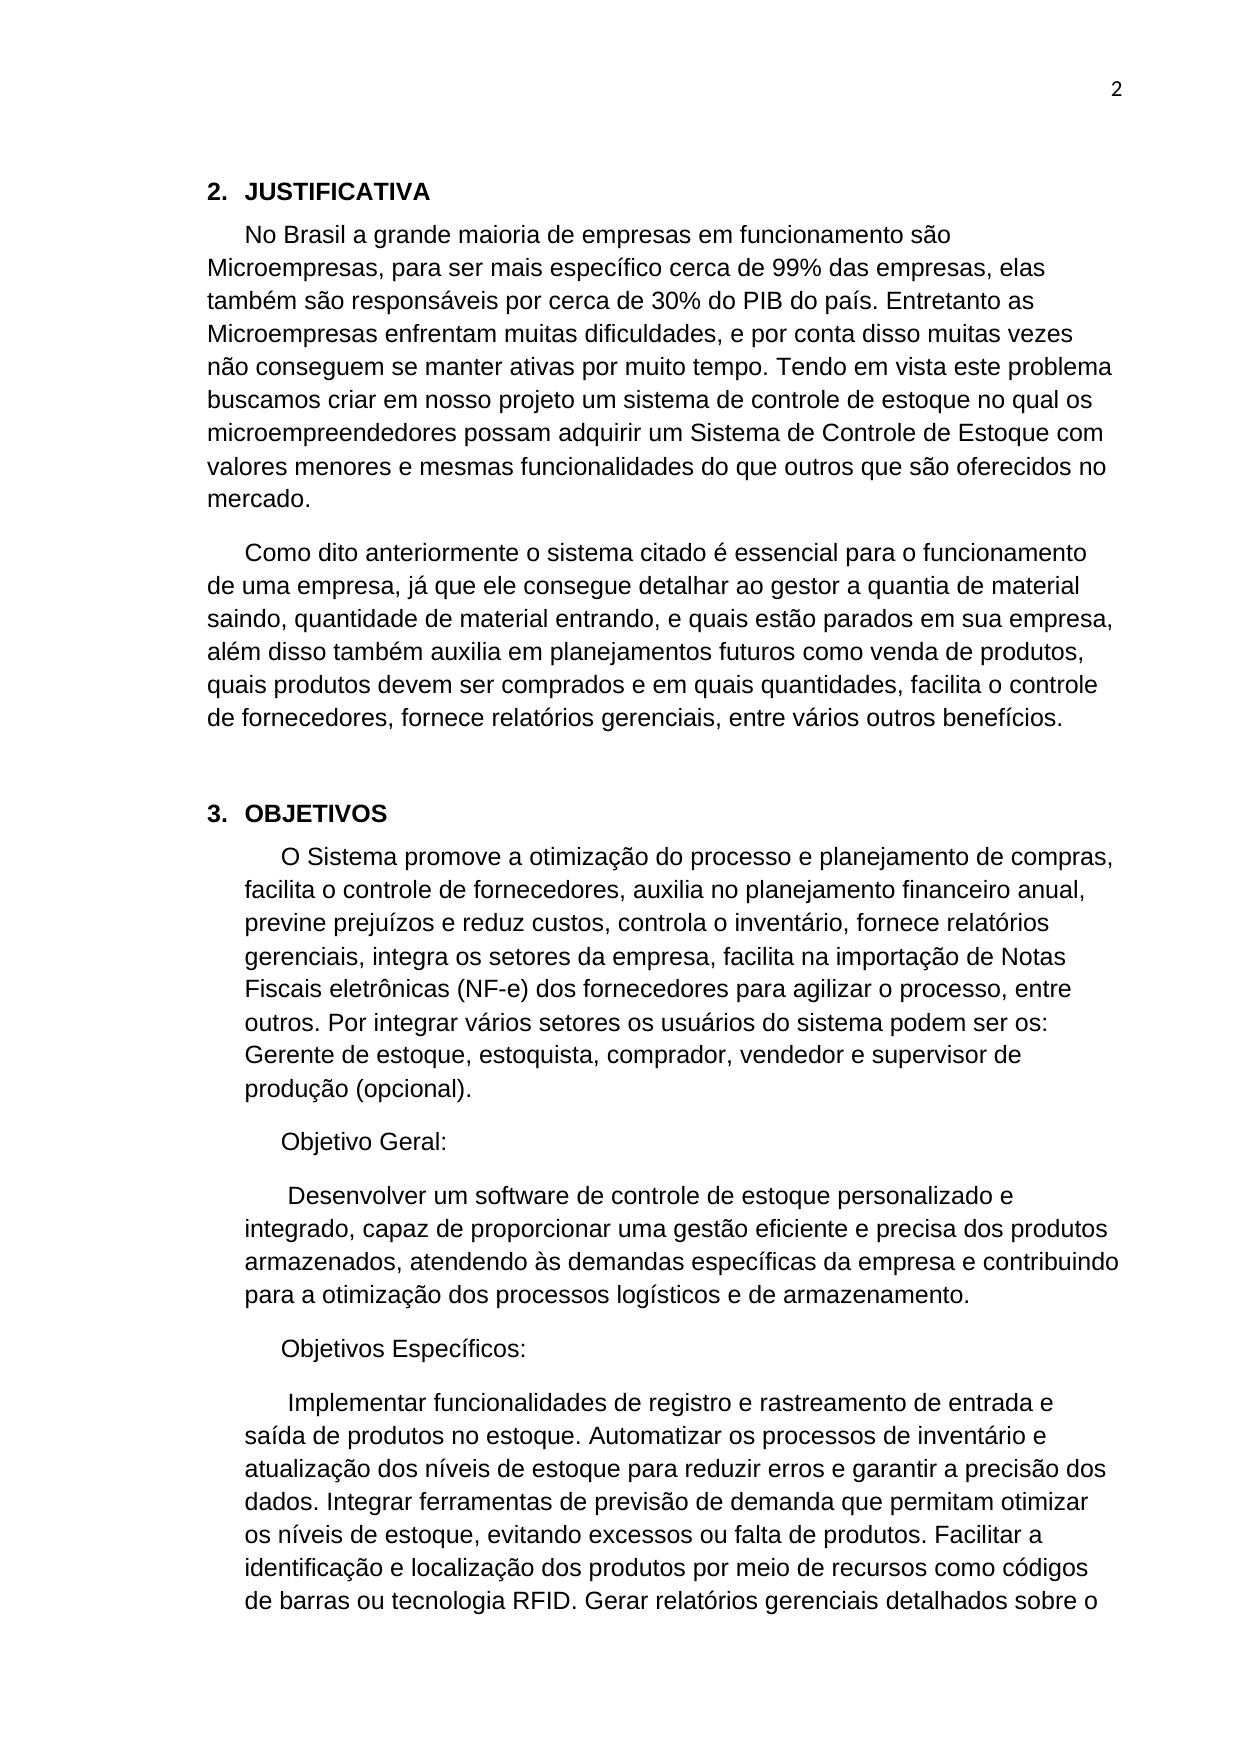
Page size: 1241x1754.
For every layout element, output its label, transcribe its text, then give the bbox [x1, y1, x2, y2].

text Objetivo Geral: [244, 1127, 1122, 1156]
text Objetivos Específicos: [244, 1334, 1122, 1363]
subtitle JUSTIFICATIVA [207, 177, 1122, 206]
text Desenvolver um software de controle de estoque personalizado e integrado, capaz de proporcionar uma gestão eficiente e precisa dos produtos armazenados, atendendo às demandas específicas da empresa e contribuindo para a otimização dos processos logísticos e de armazenamento. [244, 1181, 1122, 1309]
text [244, 1388, 1122, 1615]
text No Brasil a grande maioria de empresas em funcionamento são Microempresas, para ser mais específico cerca de 99% das empresas, elas também são responsáveis por cerca de 30% do PIB do país. Entretanto as Microempresas enfrentam muitas dificuldades, e por conta disso muitas vezes não conseguem se manter ativas por muito tempo. Tendo em vista este problema buscamos criar em nosso projeto um sistema de controle de estoque no qual os microempreendedores possam adquirir um Sistema de Controle de Estoque com valores menores e mesmas funcionalidades do que outros que são oferecidos no mercado. [207, 220, 1122, 513]
text Como dito anteriormente o sistema citado é essencial para o funcionamento de uma empresa, já que ele consegue detalhar ao gestor a quantia de material saindo, quantidade de material entrando, e quais estão parados em sua empresa, além disso também auxilia em planejamentos futuros como venda de produtos, quais produtos devem ser comprados e em quais quantidades, facilita o controle de fornecedores, fornece relatórios gerenciais, entre vários outros benefícios. [207, 538, 1122, 732]
subtitle OBJETIVOS [207, 799, 1122, 828]
text O Sistema promove a otimização do processo e planejamento de compras, facilita o controle de fornecedores, auxilia no planejamento financeiro anual, previne prejuízos e reduz custos, controla o inventário, fornece relatórios gerenciais, integra os setores da empresa, facilita na importação de Notas Fiscais eletrônicas (NF-e) dos fornecedores para agilizar o processo, entre outros. Por integrar vários setores os usuários do sistema podem ser os: Gerente de estoque, estoquista, comprador, vendedor e supervisor de produção (opcional). [244, 842, 1122, 1102]
